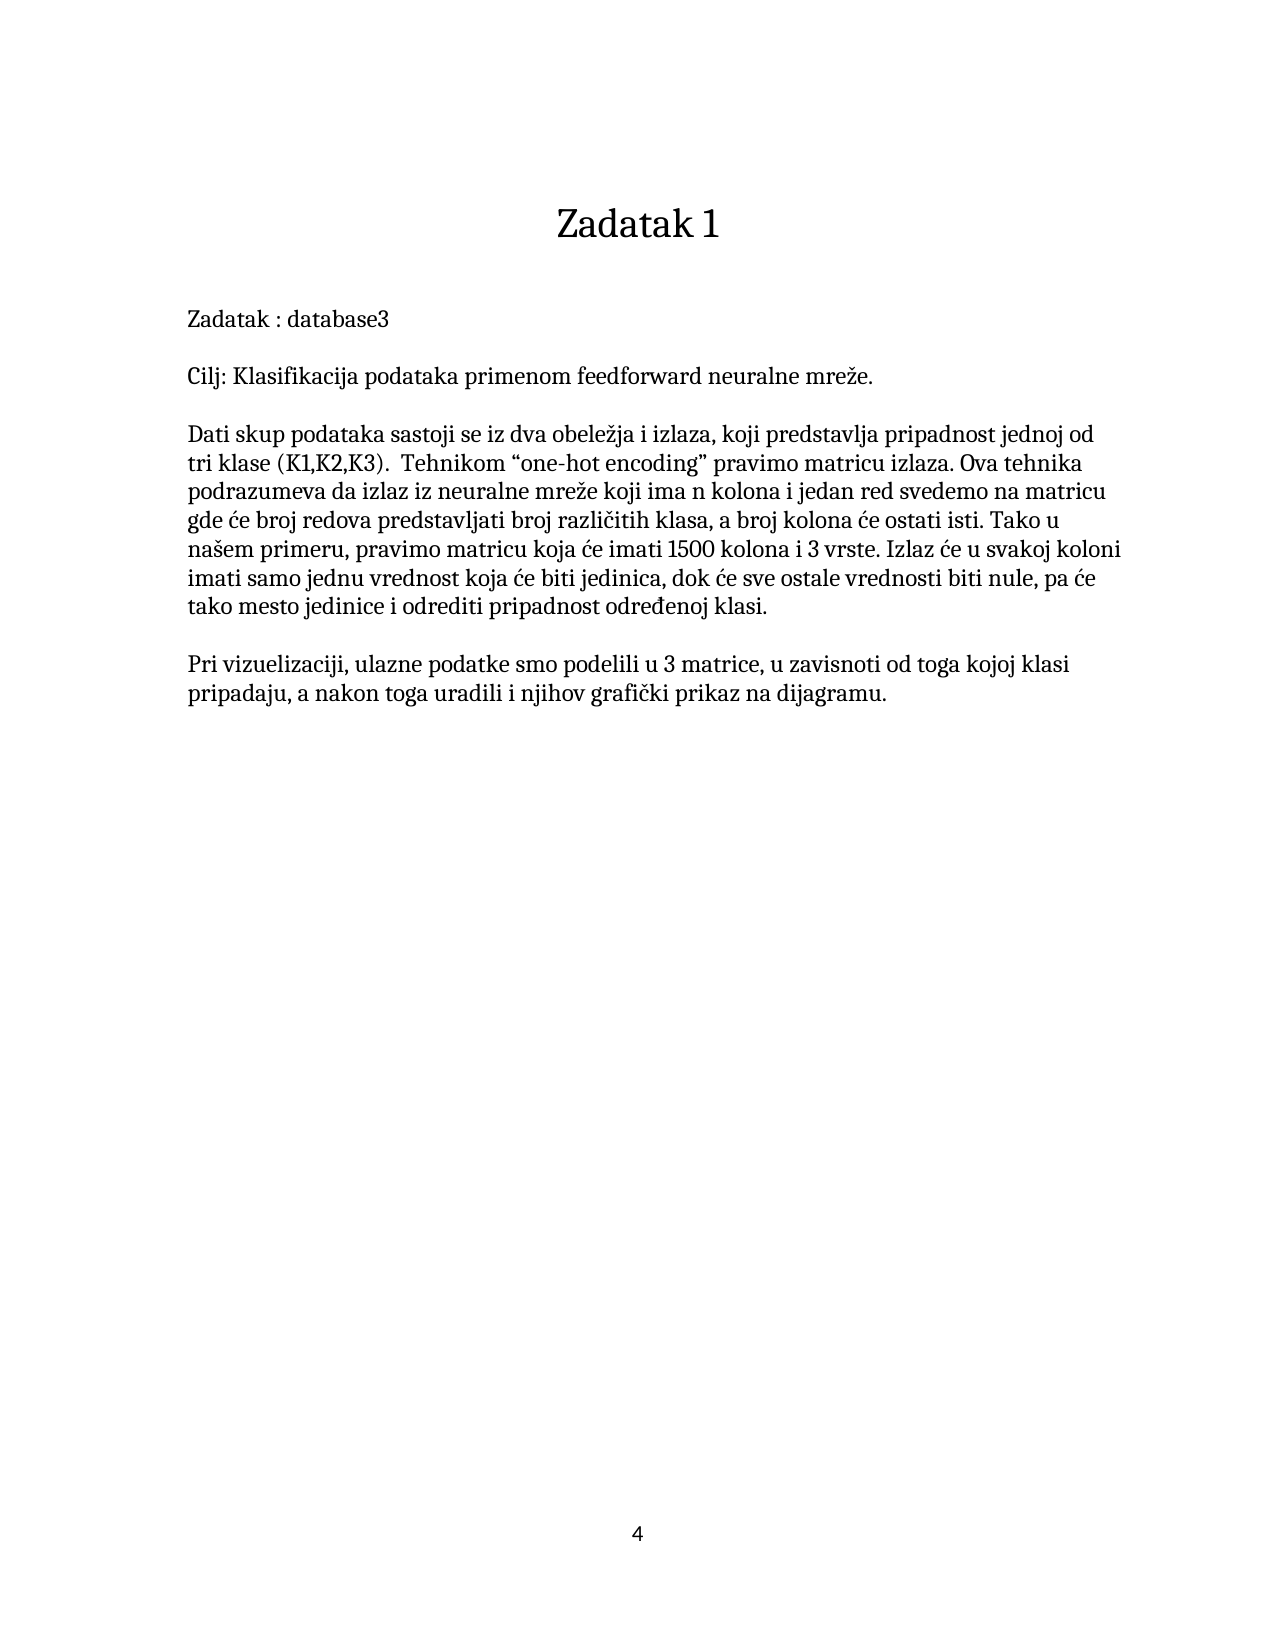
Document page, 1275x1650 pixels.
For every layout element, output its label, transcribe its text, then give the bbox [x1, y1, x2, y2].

text Cilj: Klasifikacija podataka primenom feedforward neuralne mreže. [187, 362, 1125, 391]
subtitle Zadatak 1 [150, 200, 1125, 248]
text Pri vizuelizaciji, ulazne podatke smo podelili u 3 matrice, u zavisnoti od toga kojoj klasi pripadaju, a nakon toga uradili i njihov grafički prikaz na dijagramu. [187, 650, 1125, 707]
text Zadatak : database3 [187, 305, 1125, 333]
text Dati skup podataka sastoji se iz dva obeležja i izlaza, koji predstavlja pripadnost jednoj od tri klase (K1,K2,K3). Tehnikom “one-hot encoding” pravimo matricu izlaza. Ova tehnika podrazumeva da izlaz iz neuralne mreže koji ima n kolona i jedan red svedemo na matricu gde će broj redova predstavljati broj različitih klasa, a broj kolona će ostati isti. Tako u našem primeru, pravimo matricu koja će imati 1500 kolona i 3 vrste. Izlaz će u svakoj koloni imati samo jednu vrednost koja će biti jedinica, dok će sve ostale vrednosti biti nule, pa će tako mesto jedinice i odrediti pripadnost određenoj klasi. [187, 420, 1125, 621]
